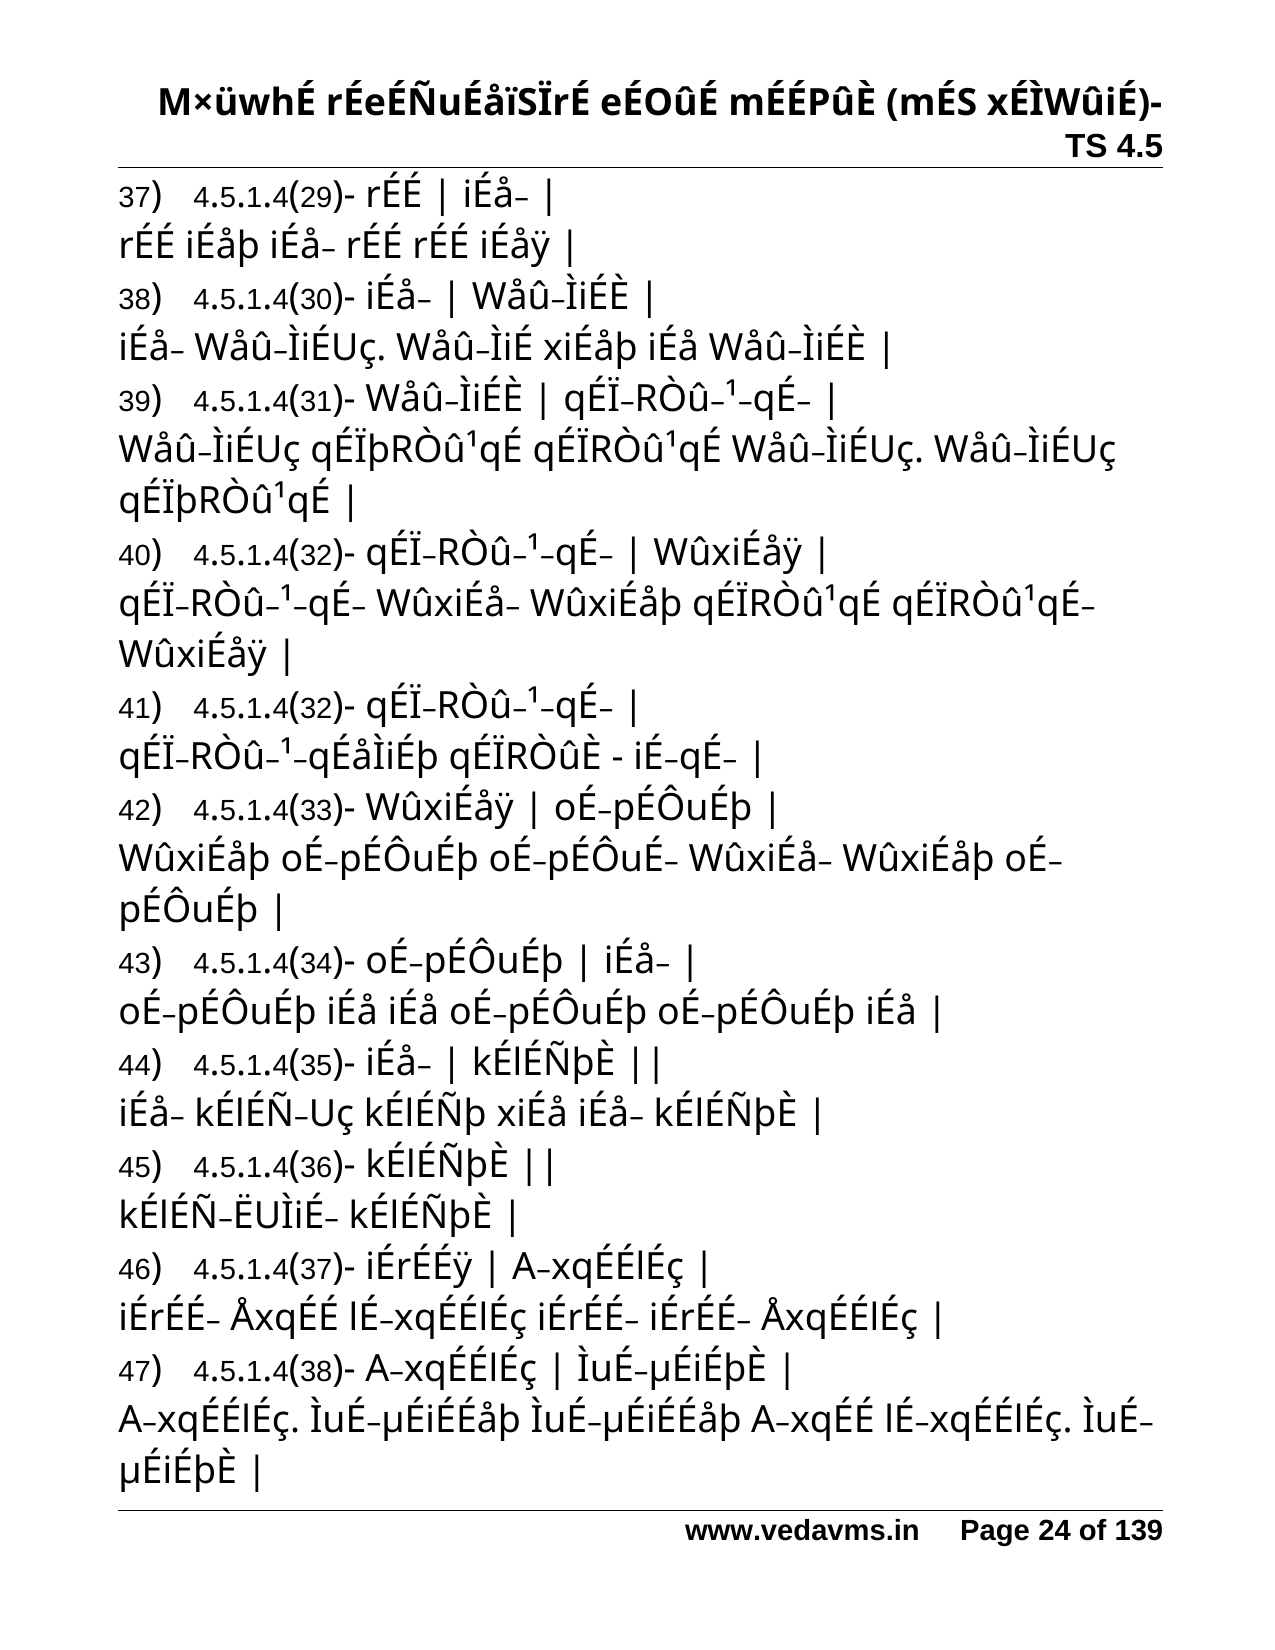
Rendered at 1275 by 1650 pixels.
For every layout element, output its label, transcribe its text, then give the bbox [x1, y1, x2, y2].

text qÉÏ–RÒû–¹–qÉ– WûxiÉå– WûxiÉåþ qÉÏRÒû¹qÉ qÉÏRÒû¹qÉ– WûxiÉåÿ | [118, 576, 1163, 678]
text 45) 4.5.1.4(36)- kÉlÉÑþÈ || [118, 1137, 1163, 1188]
text iÉrÉÉ– ÅxqÉÉ lÉ–xqÉÉlÉç iÉrÉÉ– iÉrÉÉ– ÅxqÉÉlÉç | [118, 1291, 1163, 1342]
text oÉ–pÉÔuÉþ iÉå iÉå oÉ–pÉÔuÉþ oÉ–pÉÔuÉþ iÉå | [118, 984, 1163, 1035]
text 46) 4.5.1.4(37)- iÉrÉÉÿ | A–xqÉÉlÉç | [118, 1239, 1163, 1291]
text WûxiÉåþ oÉ–pÉÔuÉþ oÉ–pÉÔuÉ– WûxiÉå– WûxiÉåþ oÉ–pÉÔuÉþ | [118, 831, 1163, 933]
text 40) 4.5.1.4(32)- qÉÏ–RÒû–¹–qÉ– | WûxiÉåÿ | [118, 525, 1163, 576]
text Wåû–ÌiÉUç qÉÏþRÒû¹qÉ qÉÏRÒû¹qÉ Wåû–ÌiÉUç. Wåû–ÌiÉUç qÉÏþRÒû¹qÉ | [118, 423, 1163, 525]
text 43) 4.5.1.4(34)- oÉ–pÉÔuÉþ | iÉå– | [118, 933, 1163, 984]
text 42) 4.5.1.4(33)- WûxiÉåÿ | oÉ–pÉÔuÉþ | [118, 780, 1163, 831]
text 41) 4.5.1.4(32)- qÉÏ–RÒû–¹–qÉ– | [118, 678, 1163, 729]
text iÉå– kÉlÉÑ–Uç kÉlÉÑþ xiÉå iÉå– kÉlÉÑþÈ | [118, 1086, 1163, 1137]
text kÉlÉÑ–ËUÌiÉ– kÉlÉÑþÈ | [118, 1188, 1163, 1239]
text 37) 4.5.1.4(29)- rÉÉ | iÉå– | [118, 168, 1163, 219]
text 44) 4.5.1.4(35)- iÉå– | kÉlÉÑþÈ || [118, 1035, 1163, 1086]
text A–xqÉÉlÉç. ÌuÉ–µÉiÉÉåþ ÌuÉ–µÉiÉÉåþ A–xqÉÉ lÉ–xqÉÉlÉç. ÌuÉ–µÉiÉþÈ | [118, 1393, 1163, 1495]
text rÉÉ iÉåþ iÉå– rÉÉ rÉÉ iÉåÿ | [118, 219, 1163, 270]
text 47) 4.5.1.4(38)- A–xqÉÉlÉç | ÌuÉ–µÉiÉþÈ | [118, 1342, 1163, 1393]
text 39) 4.5.1.4(31)- Wåû–ÌiÉÈ | qÉÏ–RÒû–¹–qÉ– | [118, 372, 1163, 423]
text 38) 4.5.1.4(30)- iÉå– | Wåû–ÌiÉÈ | [118, 270, 1163, 321]
text qÉÏ–RÒû–¹–qÉåÌiÉþ qÉÏRÒûÈ - iÉ–qÉ– | [118, 729, 1163, 780]
text iÉå– Wåû–ÌiÉUç. Wåû–ÌiÉ xiÉåþ iÉå Wåû–ÌiÉÈ | [118, 321, 1163, 372]
